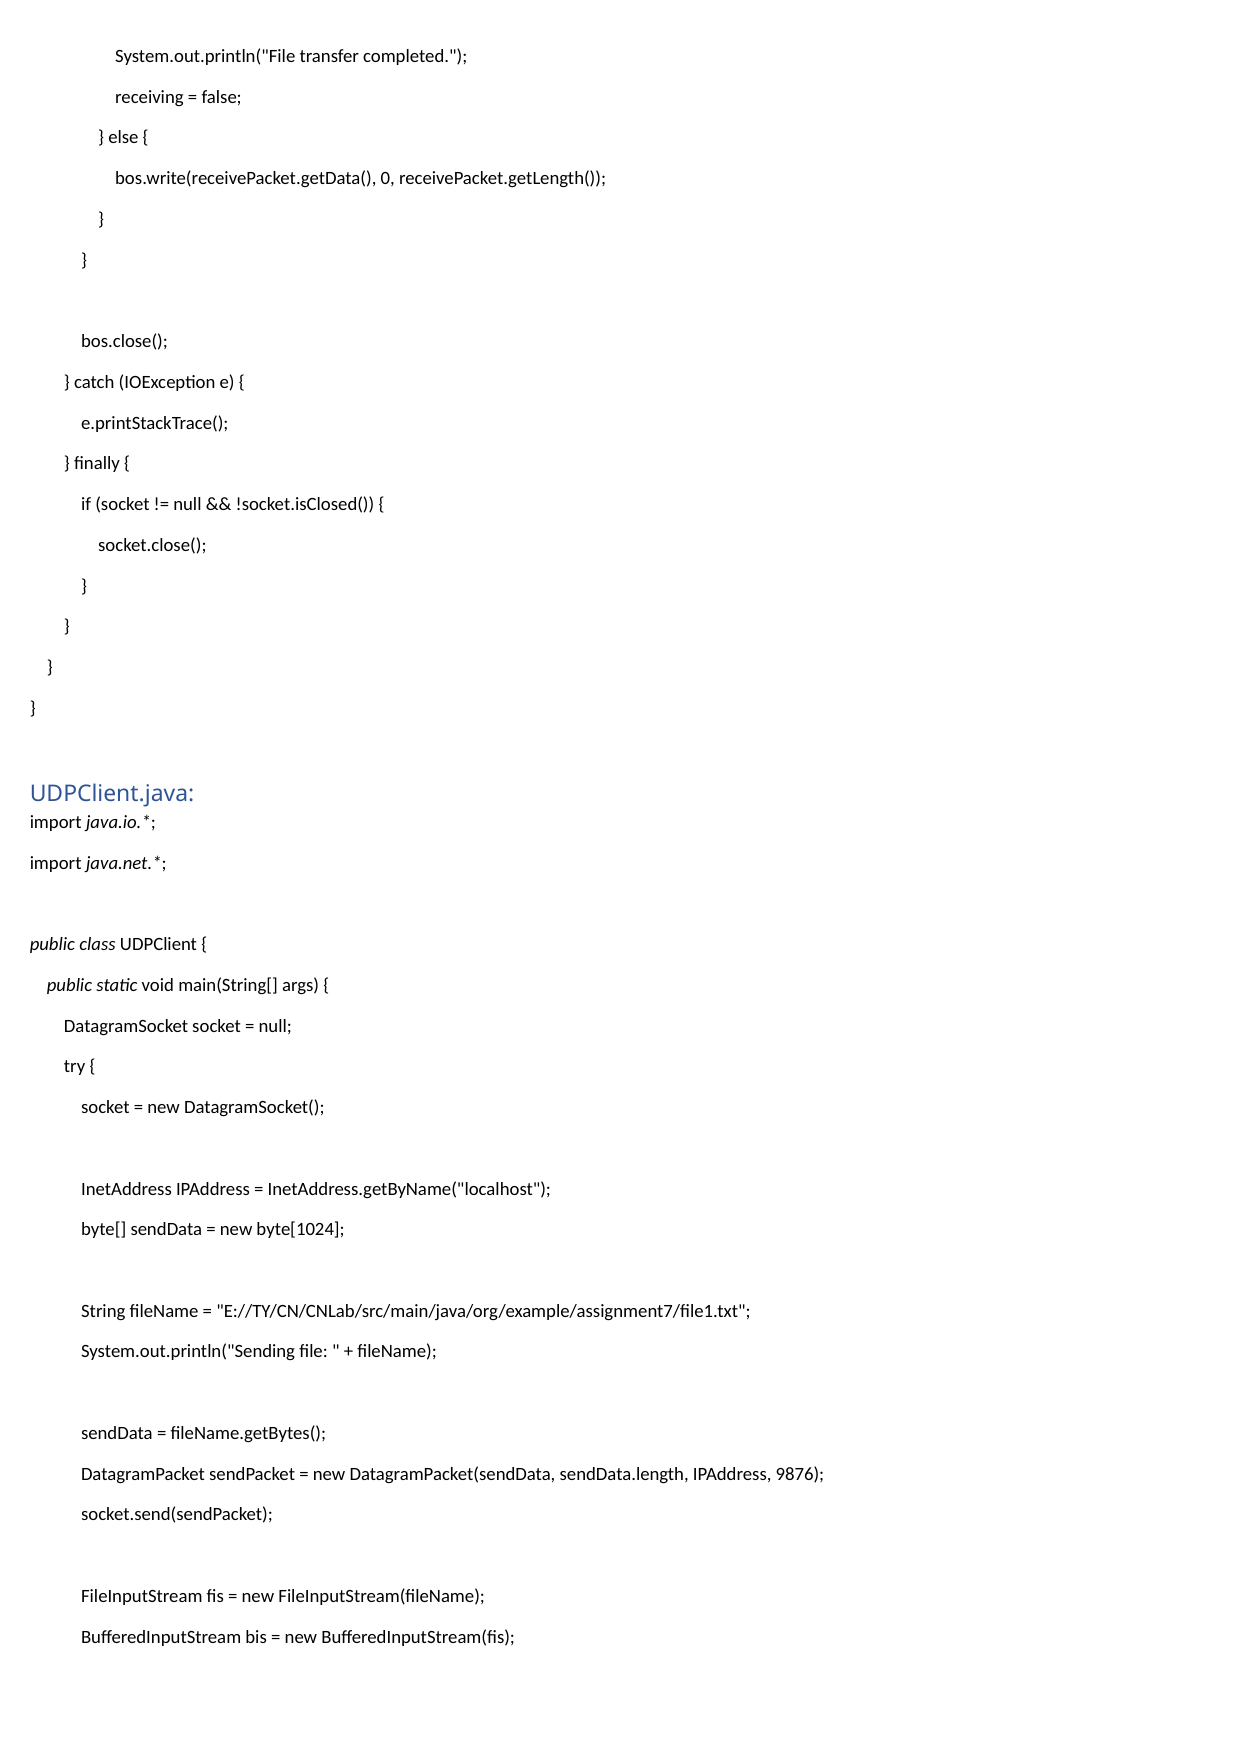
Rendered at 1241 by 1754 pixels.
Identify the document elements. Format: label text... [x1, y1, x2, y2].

text DatagramPacket sendPacket = new DatagramPacket(sendData, sendData.length, IPAddress, 9876); [29, 1462, 1211, 1485]
text } [29, 574, 1211, 597]
text } finally { [29, 452, 1211, 474]
text String fileName = "E://TY/CN/CNLab/src/main/java/org/example/assignment7/file1.txt"; [29, 1299, 1211, 1322]
text } catch (IOException e) { [29, 370, 1211, 393]
text public class UDPClient { [29, 932, 1211, 955]
text DatagramSocket socket = null; [29, 1014, 1211, 1037]
text } else { [29, 126, 1211, 149]
text } [29, 614, 1211, 637]
text socket.send(sendPacket); [29, 1503, 1211, 1526]
text bos.write(receivePacket.getData(), 0, receivePacket.getLength()); [29, 166, 1211, 189]
text } [29, 655, 1211, 678]
text bos.close(); [29, 329, 1211, 352]
text import java.io.*; [29, 810, 1211, 833]
text import java.net.*; [29, 851, 1211, 874]
text } [29, 248, 1211, 271]
text socket.close(); [29, 533, 1211, 556]
text System.out.println("File transfer completed."); [29, 44, 1211, 67]
text if (socket != null && !socket.isClosed()) { [29, 492, 1211, 515]
text e.printStackTrace(); [29, 411, 1211, 434]
text socket = new DatagramSocket(); [29, 1095, 1211, 1118]
text byte[] sendData = new byte[1024]; [29, 1217, 1211, 1240]
text System.out.println("Sending file: " + fileName); [29, 1340, 1211, 1363]
text receiving = false; [29, 85, 1211, 108]
text FileInputStream fis = new FileInputStream(fileName); [29, 1584, 1211, 1607]
subtitle UDPClient.java: [29, 777, 1211, 809]
text sendData = fileName.getBytes(); [29, 1421, 1211, 1444]
text public static void main(String[] args) { [29, 973, 1211, 996]
text try { [29, 1054, 1211, 1077]
text } [29, 207, 1211, 230]
text BufferedInputStream bis = new BufferedInputStream(fis); [29, 1625, 1211, 1648]
text InetAddress IPAddress = InetAddress.getByName("localhost"); [29, 1177, 1211, 1200]
text } [29, 696, 1211, 719]
